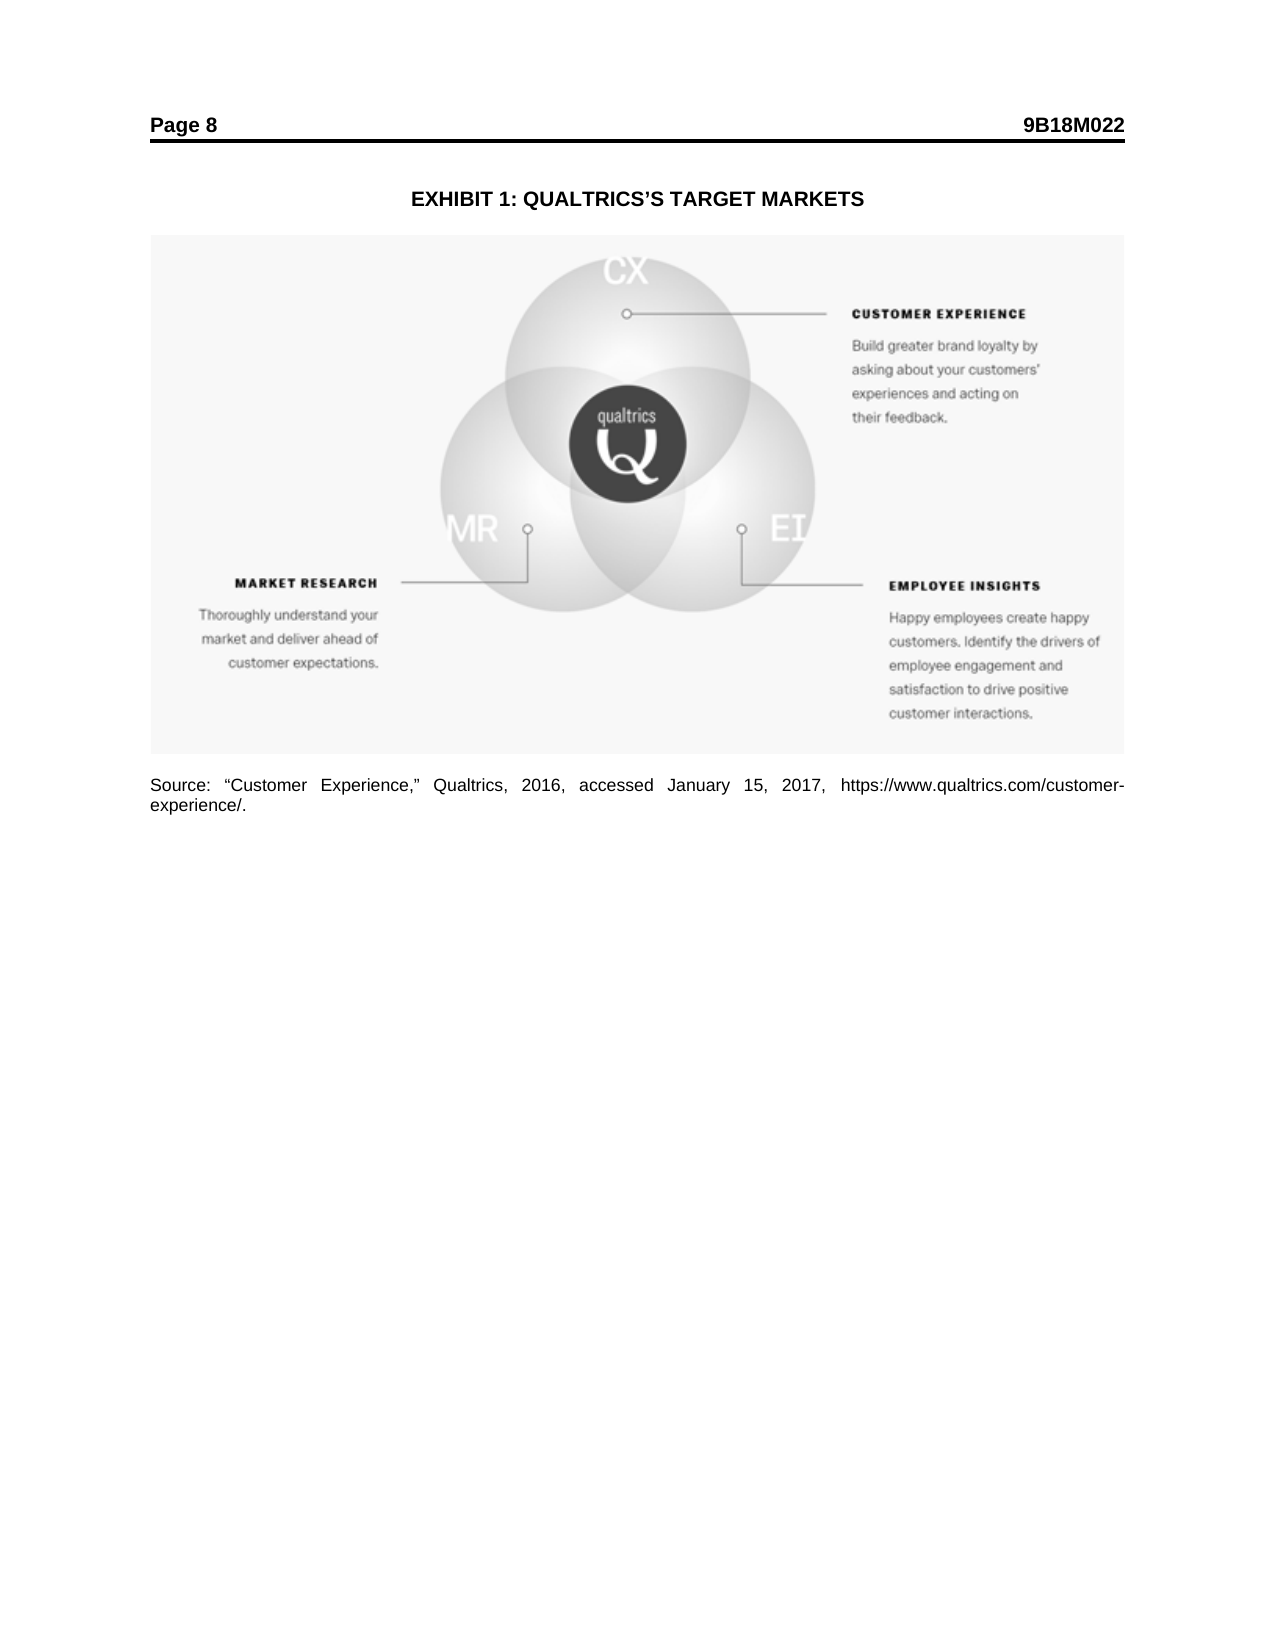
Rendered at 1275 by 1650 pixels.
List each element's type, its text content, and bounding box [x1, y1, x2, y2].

text Source: “Customer Experience,” Qualtrics, 2016, accessed January 15, 2017, https://www.qualtrics.com/customer-experience/. [150, 774, 1125, 815]
subtitle Exhibit 1: Qualtrics’s target markets [150, 186, 1125, 210]
